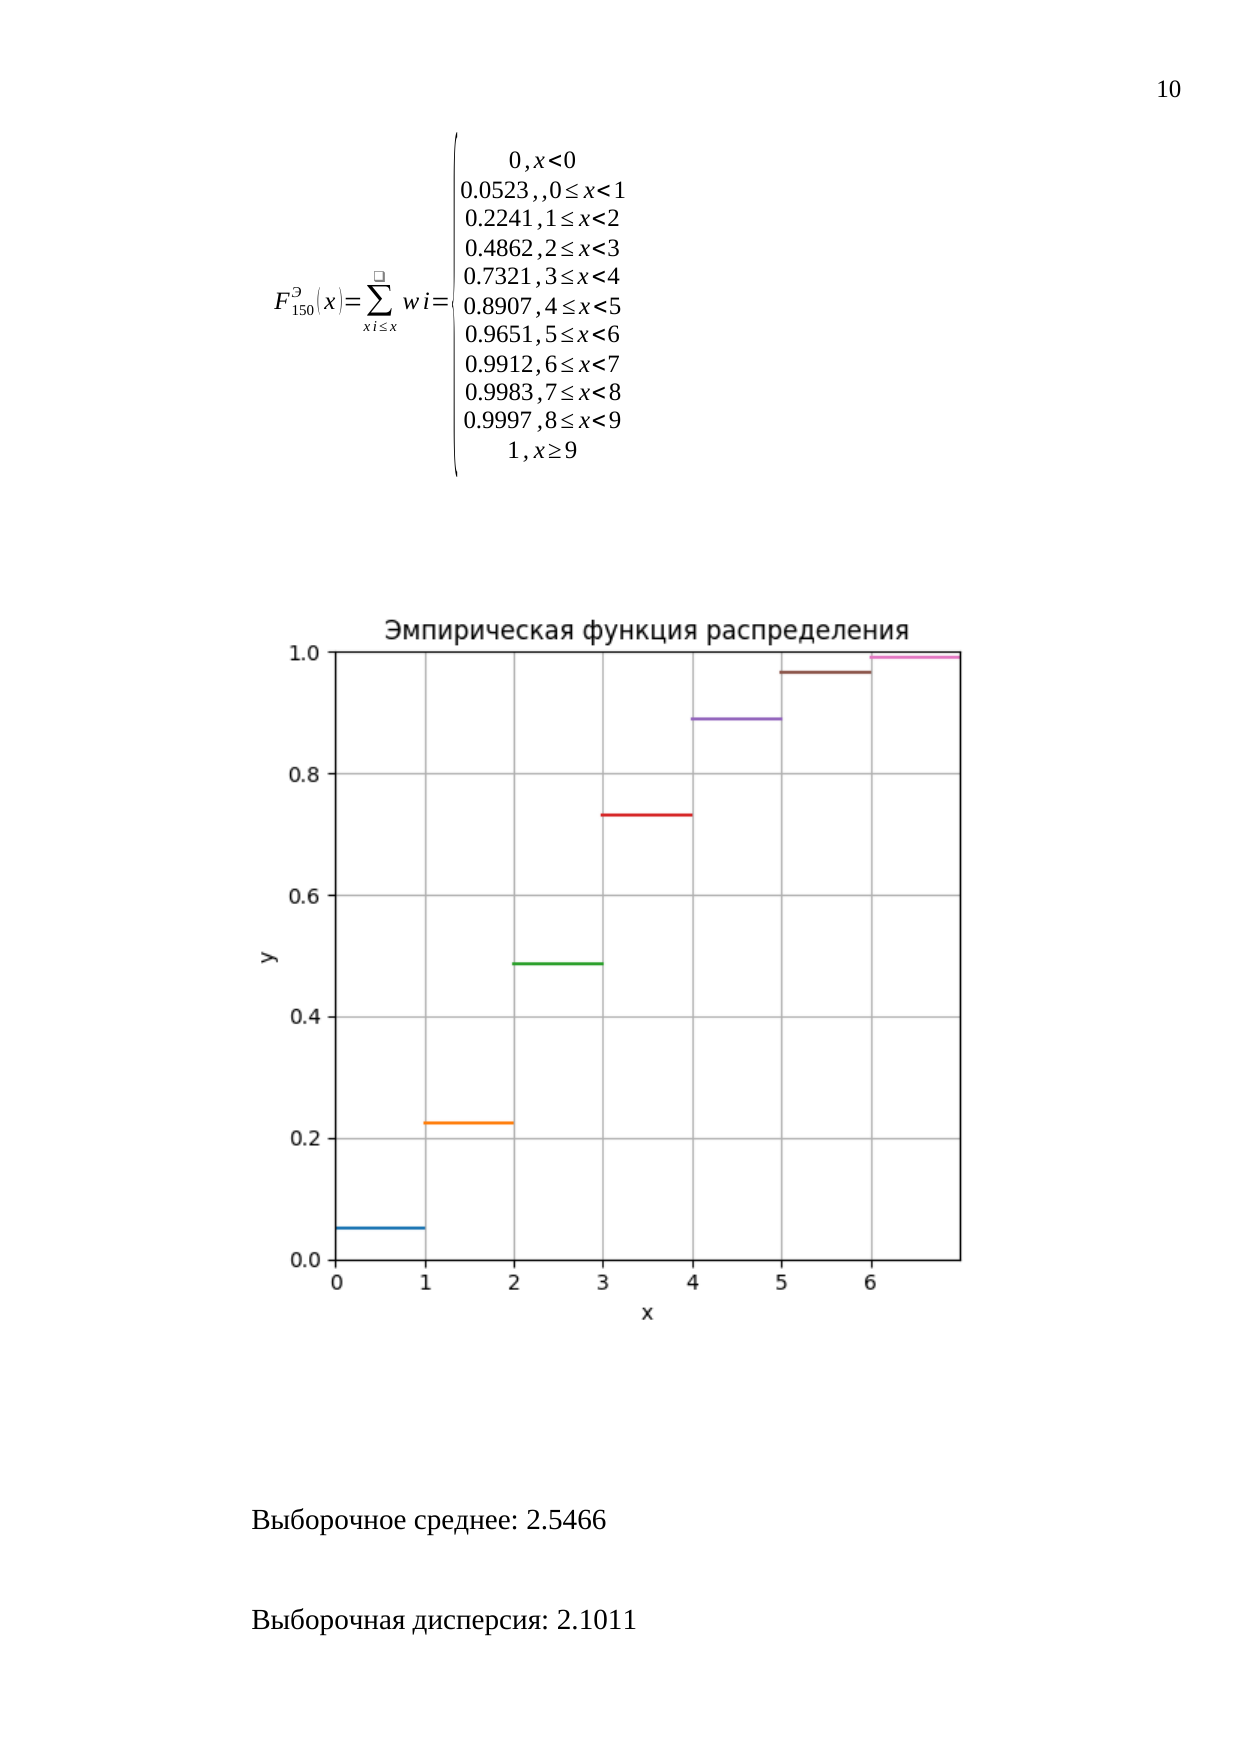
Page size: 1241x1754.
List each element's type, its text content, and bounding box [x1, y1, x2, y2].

picture [236, 596, 984, 1344]
text Выборочная дисперсия: 2.1011 [177, 1602, 1181, 1636]
text Выборочное среднее: 2.5466 [177, 1502, 1181, 1535]
